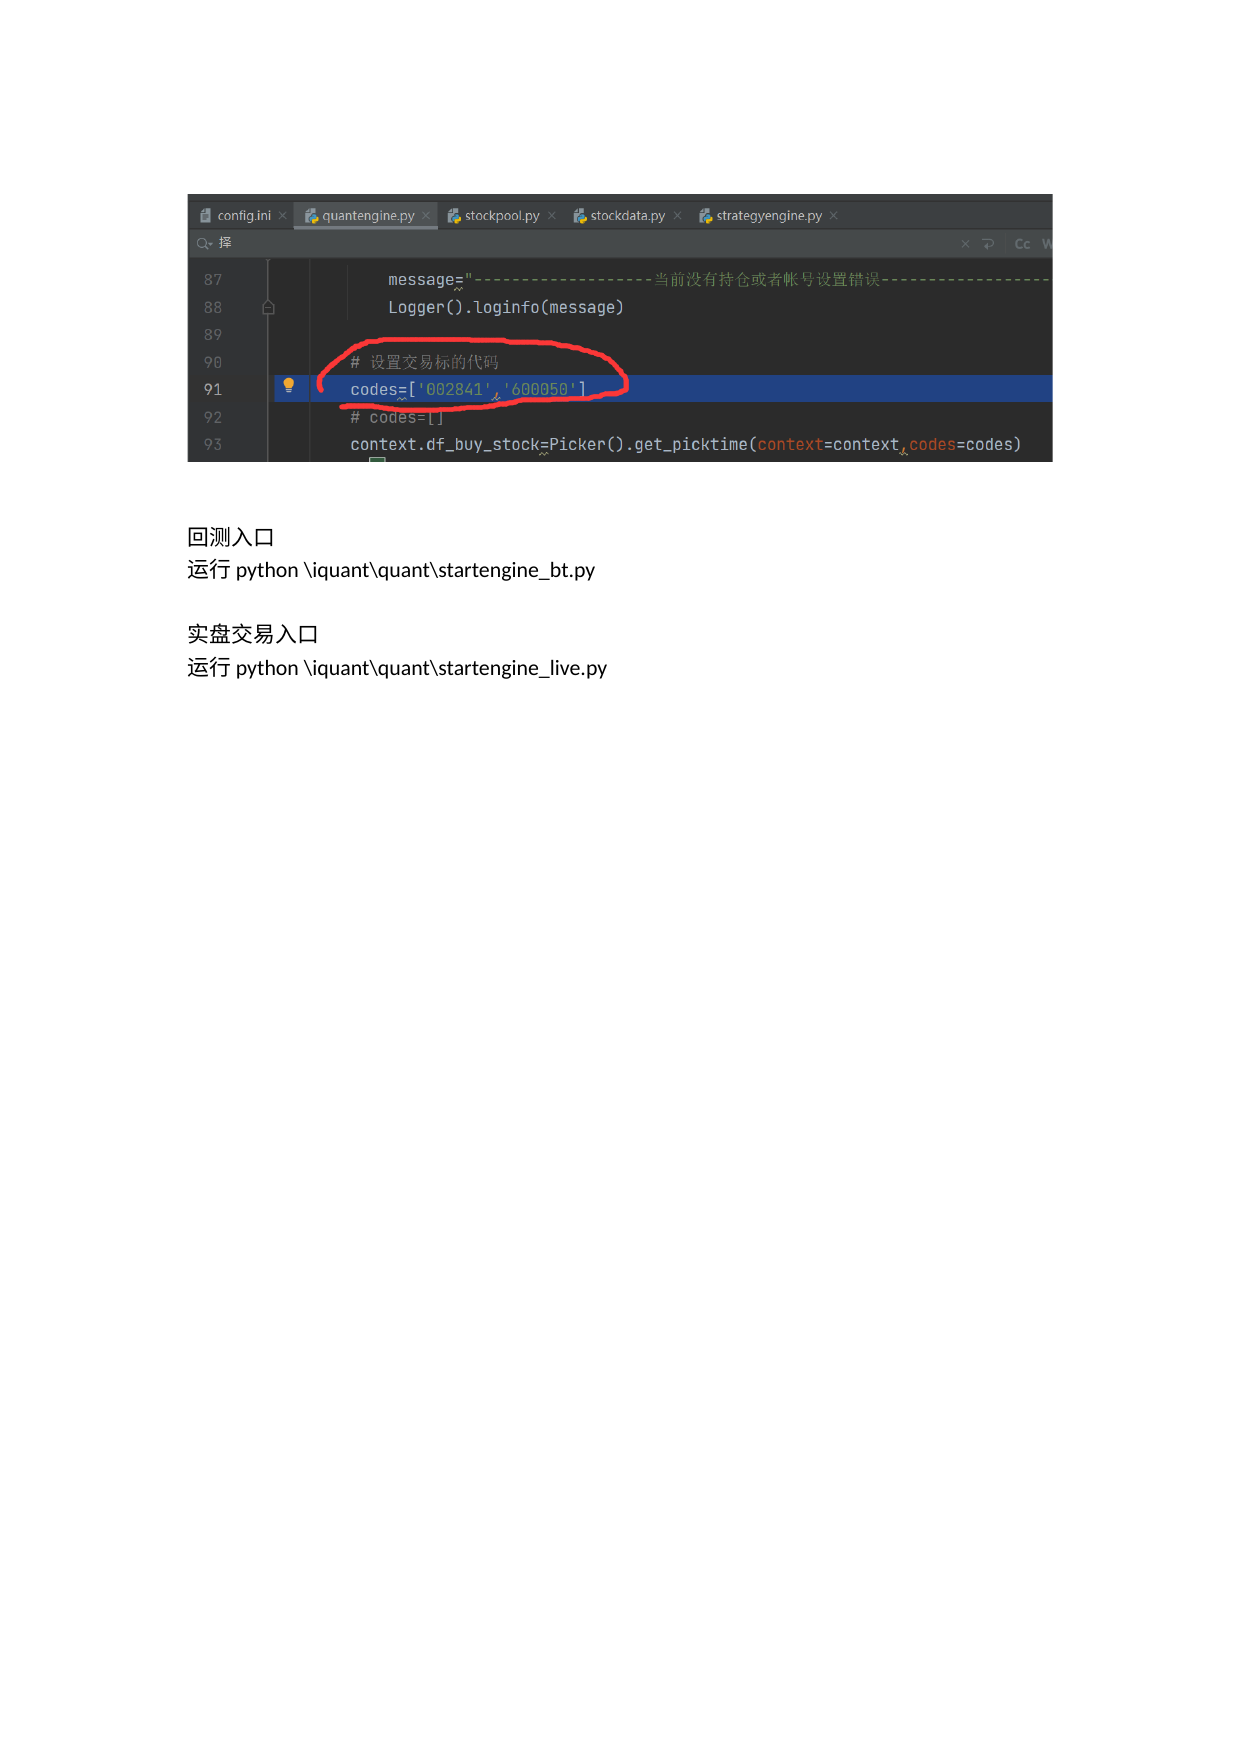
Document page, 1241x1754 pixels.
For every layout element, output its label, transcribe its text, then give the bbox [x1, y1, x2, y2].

text 运行python \iquant\quant\startengine_live.py [187, 649, 1053, 682]
text 回测入口 [187, 519, 1053, 552]
text 实盘交易入口 [187, 617, 1053, 649]
text 运行python \iquant\quant\startengine_bt.py [187, 552, 1053, 584]
picture [187, 194, 1053, 462]
